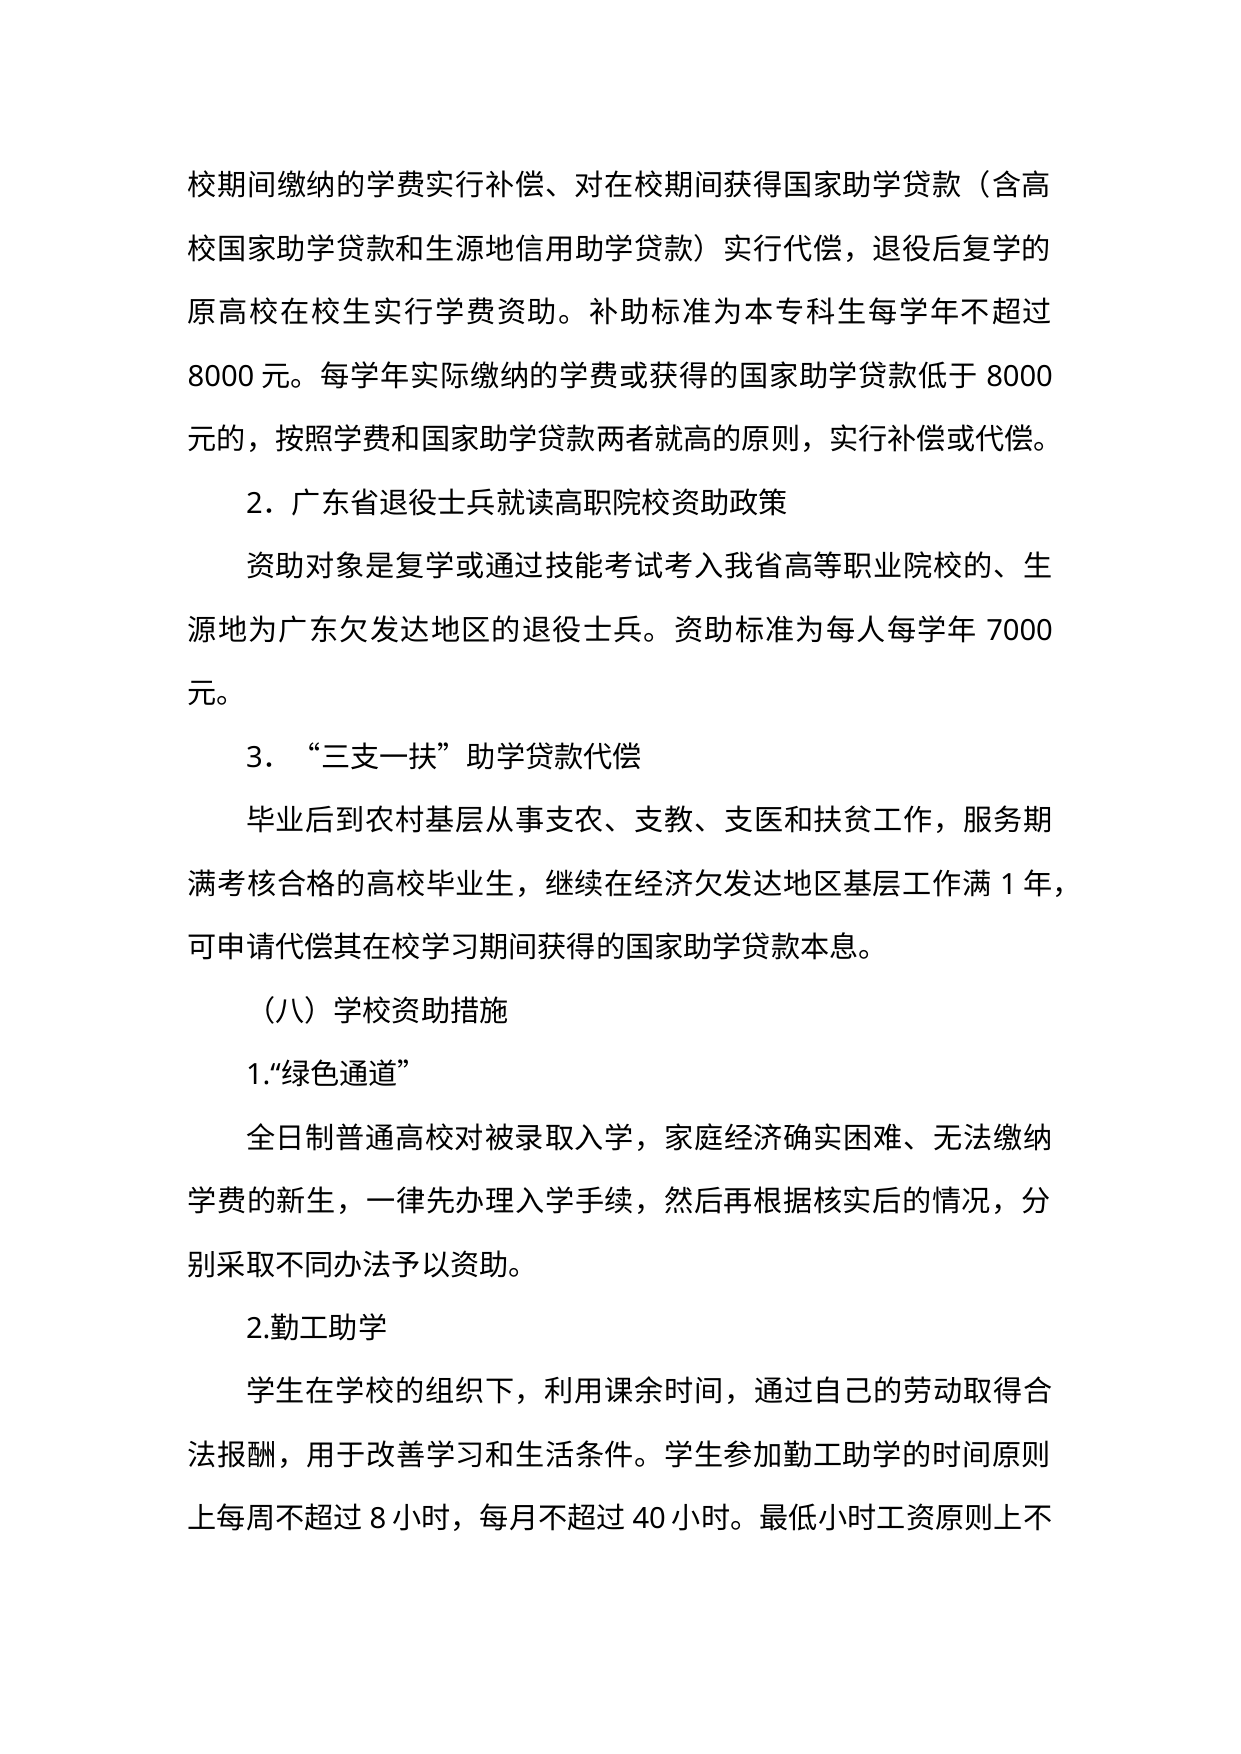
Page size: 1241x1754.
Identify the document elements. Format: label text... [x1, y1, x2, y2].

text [187, 1368, 1053, 1537]
text 3．“三支一扶”助学贷款代偿 [187, 733, 1053, 776]
text 资助对象是复学或通过技能考试考入我省高等职业院校的、生源地为广东欠发达地区的退役士兵。资助标准为每人每学年7000元。 [187, 543, 1053, 712]
text 2．广东省退役士兵就读高职院校资助政策 [187, 479, 1053, 522]
text 1.“绿色通道” [187, 1051, 1053, 1093]
text （八）学校资助措施 [187, 987, 1053, 1029]
text 毕业后到农村基层从事支农、支教、支医和扶贫工作，服务期满考核合格的高校毕业生，继续在经济欠发达地区基层工作满1年，可申请代偿其在校学习期间获得的国家助学贷款本息。 [187, 797, 1053, 966]
text 2.勤工助学 [187, 1304, 1053, 1347]
text 全日制普通高校对被录取入学，家庭经济确实困难、无法缴纳学费的新生，一律先办理入学手续，然后再根据核实后的情况，分别采取不同办法予以资助。 [187, 1114, 1053, 1283]
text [187, 162, 1053, 458]
